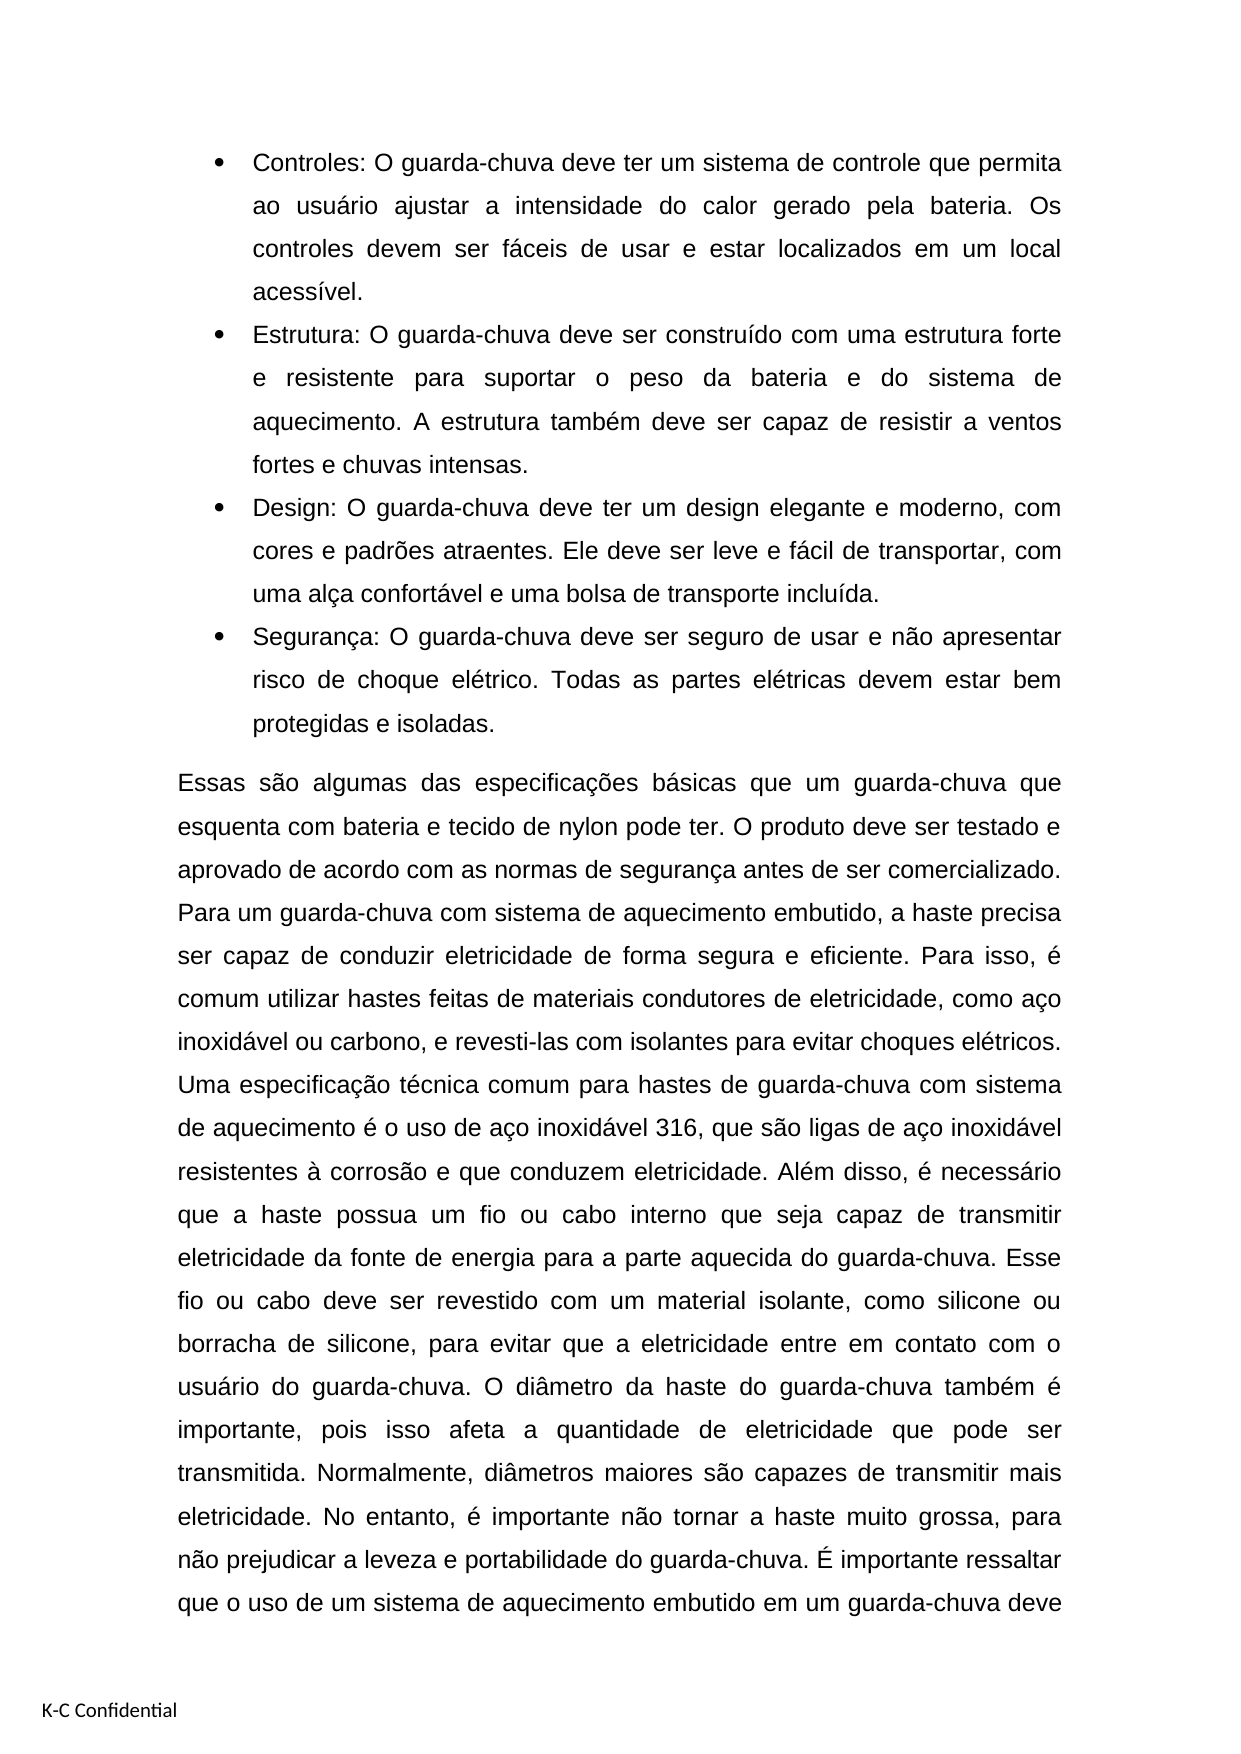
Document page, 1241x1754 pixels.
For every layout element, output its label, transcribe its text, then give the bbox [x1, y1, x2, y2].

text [177, 768, 1063, 1617]
list Segurança: O guarda-chuva deve ser seguro de usar e não apresentar risco de choque elétrico. Todas as partes elétricas devem estar bem protegidas e isoladas. [215, 622, 1063, 737]
list Design: O guarda-chuva deve ter um design elegante e moderno, com cores e padrões atraentes. Ele deve ser leve e fácil de transportar, com uma alça confortável e uma bolsa de transporte incluída. [215, 493, 1063, 608]
list Controles: O guarda-chuva deve ter um sistema de controle que permita ao usuário ajustar a intensidade do calor gerado pela bateria. Os controles devem ser fáceis de usar e estar localizados em um local acessível. [215, 148, 1063, 306]
list Estrutura: O guarda-chuva deve ser construído com uma estrutura forte e resistente para suportar o peso da bateria e do sistema de aquecimento. A estrutura também deve ser capaz de resistir a ventos fortes e chuvas intensas. [215, 320, 1063, 478]
